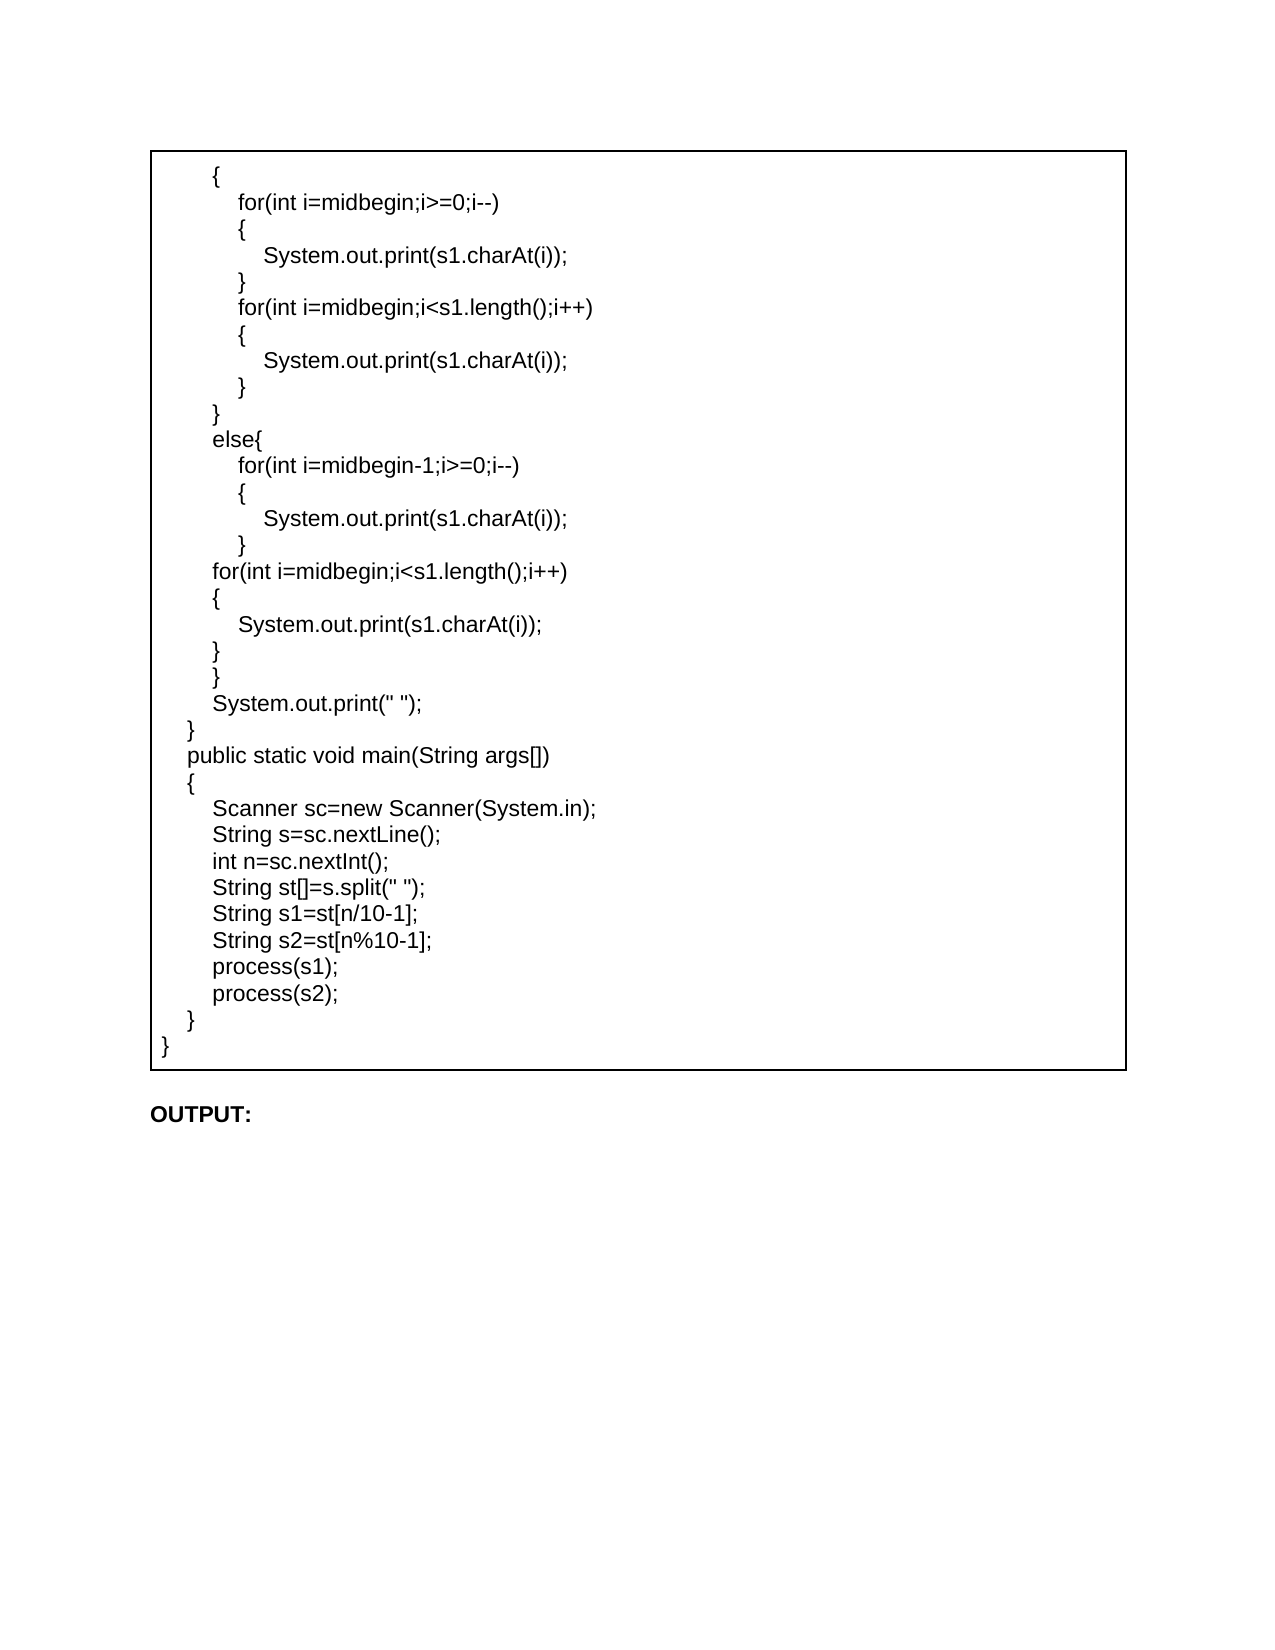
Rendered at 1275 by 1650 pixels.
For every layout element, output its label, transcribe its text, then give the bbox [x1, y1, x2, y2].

text OUTPUT: [150, 1101, 1125, 1128]
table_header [152, 152, 1125, 1069]
